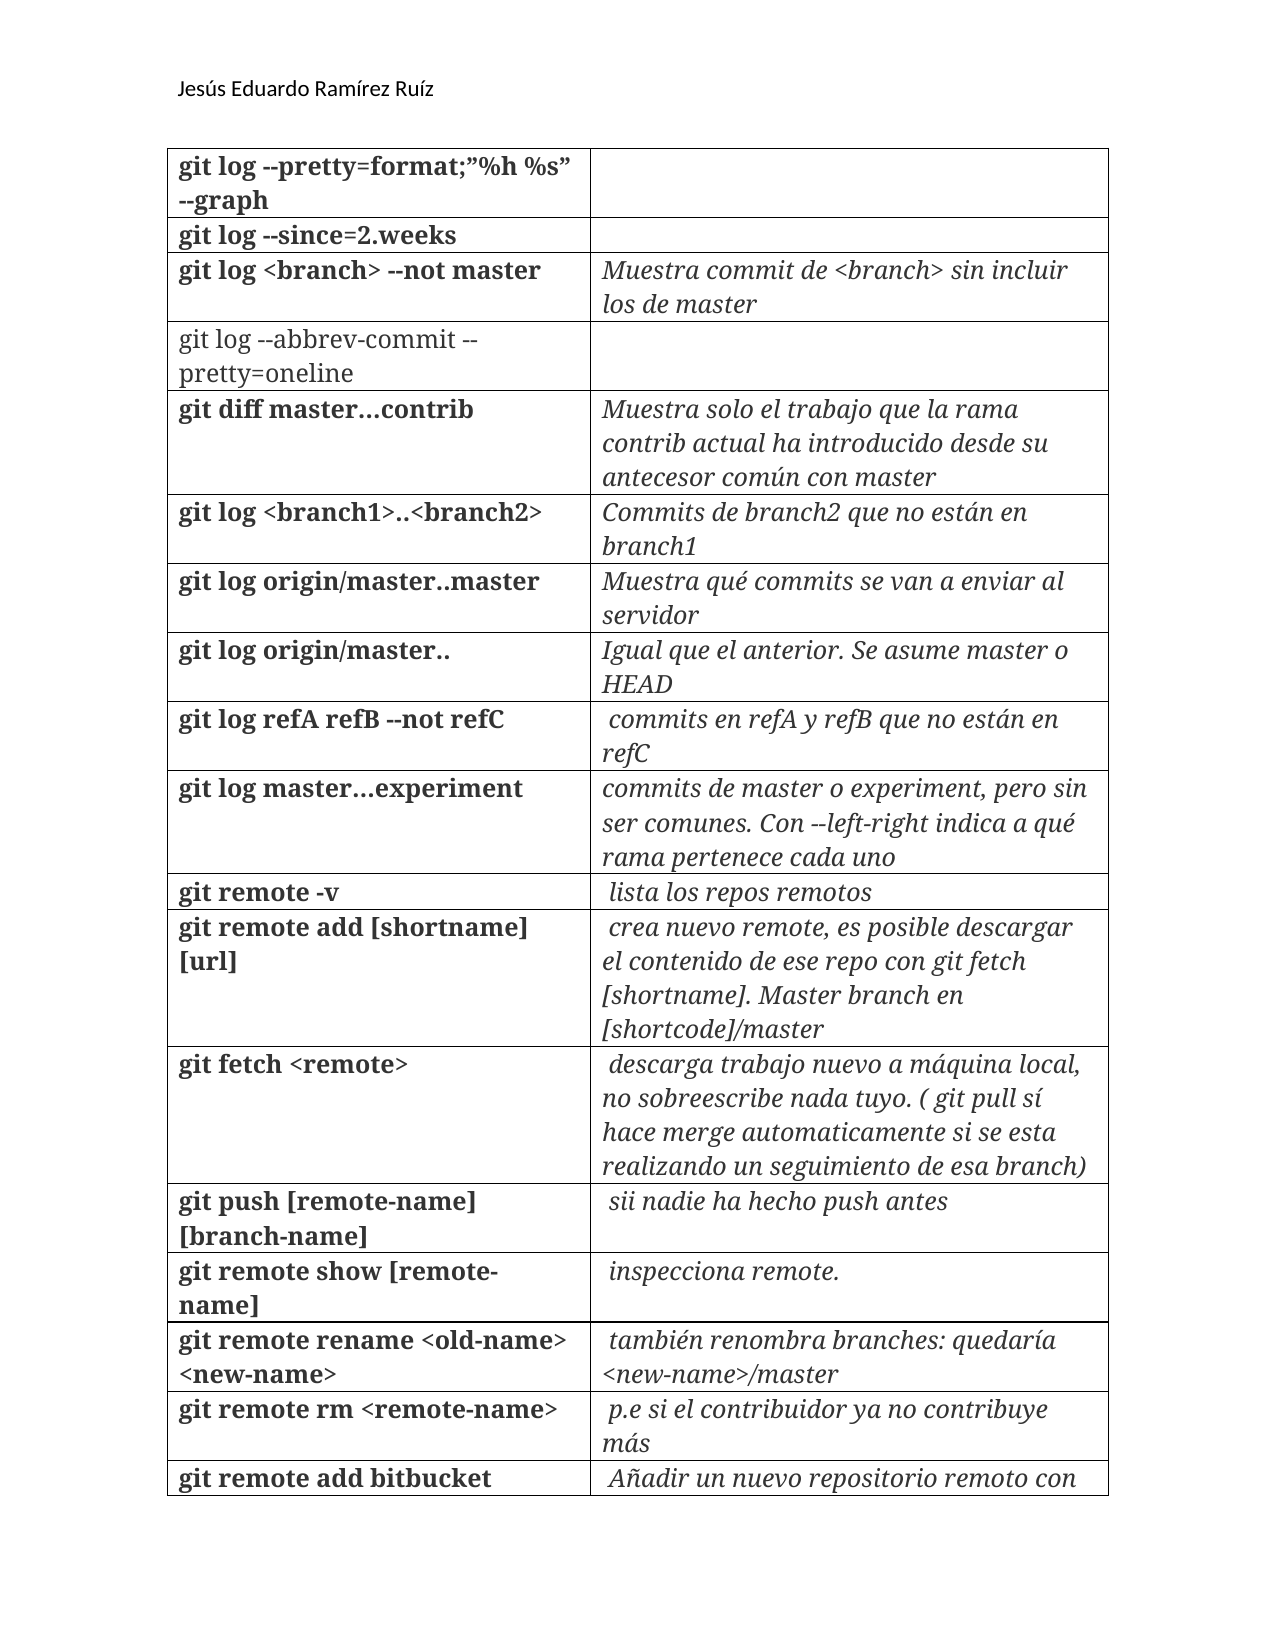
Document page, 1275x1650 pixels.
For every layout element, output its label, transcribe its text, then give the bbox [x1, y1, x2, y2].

table_cell git remote rename <old-name> <new-name> [168, 1323, 590, 1391]
table_cell commits en refA y refB que no están en refC [591, 702, 1108, 770]
table_cell git log --since=2.weeks [168, 218, 590, 252]
table_cell crea nuevo remote, es posible descargar el contenido de ese repo con git fetch [shortname]. Master branch en [shortcode]/master [591, 910, 1108, 1046]
table_cell [591, 149, 1108, 217]
table_cell git push [remote-name] [branch-name] [168, 1184, 590, 1252]
table_cell Muestra solo el trabajo que la rama contrib actual ha introducido desde su antecesor común con master [591, 391, 1108, 493]
table_cell Commits de branch2 que no están en branch1 [591, 495, 1108, 563]
table_cell git log origin/master..master [168, 564, 590, 632]
table_cell git remote rm <remote-name> [168, 1392, 590, 1460]
table_cell git log --pretty=format;”%h %s” --graph [168, 149, 590, 217]
table_cell [591, 322, 1108, 390]
table_cell git log origin/master.. [168, 633, 590, 701]
table_cell Muestra qué commits se van a enviar al servidor [591, 564, 1108, 632]
table_cell git diff master…contrib [168, 391, 590, 493]
table_cell descarga trabajo nuevo a máquina local, no sobreescribe nada tuyo. ( git pull sí hace merge automaticamente si se esta realizando un seguimiento de esa branch) [591, 1047, 1108, 1183]
table_cell inspecciona remote. [591, 1253, 1108, 1321]
table_cell p.e si el contribuidor ya no contribuye más [591, 1392, 1108, 1460]
table_cell commits de master o experiment, pero sin ser comunes. Con --left-right indica a qué rama pertenece cada uno [591, 771, 1108, 873]
table_cell Igual que el anterior. Se asume master o HEAD [591, 633, 1108, 701]
table_cell git log --abbrev-commit --pretty=oneline [168, 322, 590, 390]
table_cell lista los repos remotos [591, 874, 1108, 908]
table_cell git log <branch1>..<branch2> [168, 495, 590, 563]
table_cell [591, 1461, 1108, 1495]
table_cell también renombra branches: quedaría <new-name>/master [591, 1323, 1108, 1391]
table_cell sii nadie ha hecho push antes [591, 1184, 1108, 1252]
table_cell git log master…experiment [168, 771, 590, 873]
table_cell git remote show [remote-name] [168, 1253, 590, 1321]
table_cell git log refA refB --not refC [168, 702, 590, 770]
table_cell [168, 1461, 590, 1495]
table_cell git remote add [shortname] [url] [168, 910, 590, 1046]
table_cell Muestra commit de <branch> sin incluir los de master [591, 253, 1108, 321]
table_cell [591, 218, 1108, 252]
table_cell git fetch <remote> [168, 1047, 590, 1183]
table_cell git remote -v [168, 874, 590, 908]
table_cell git log <branch> --not master [168, 253, 590, 321]
